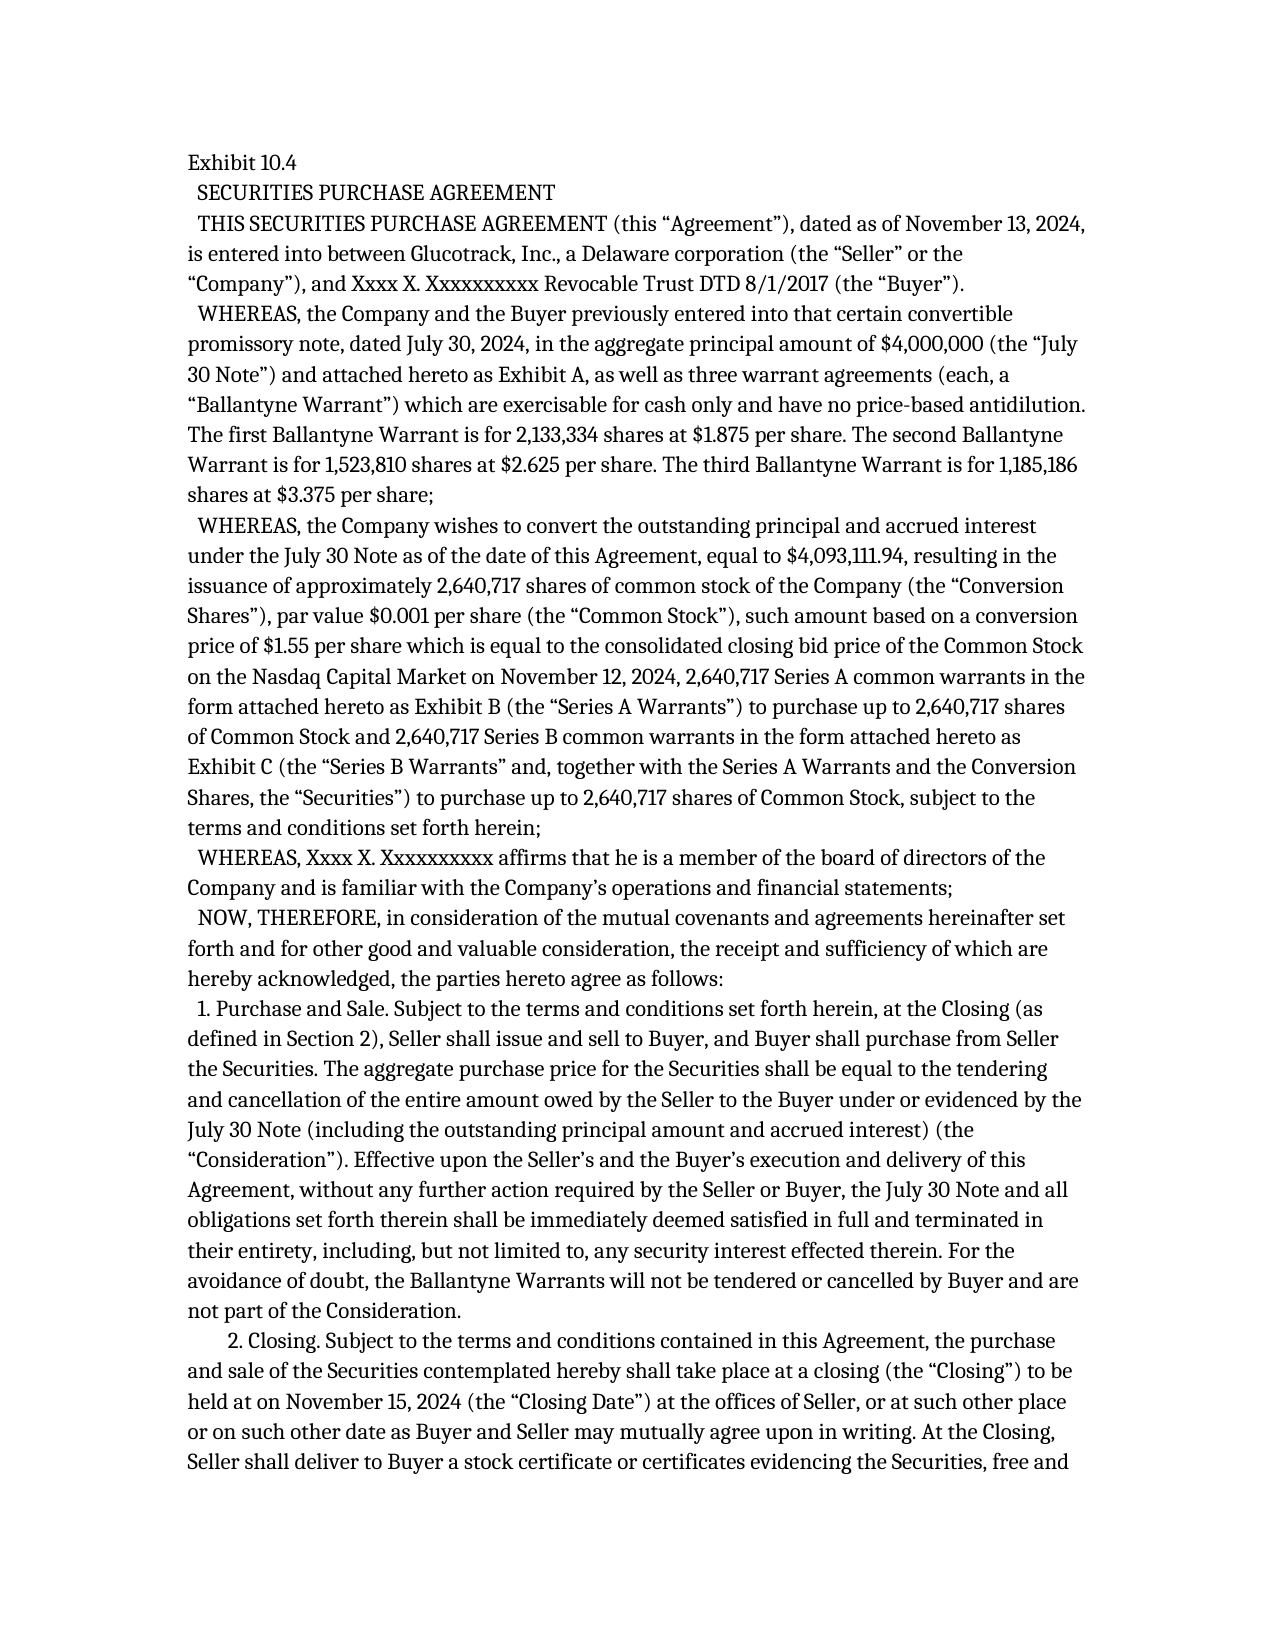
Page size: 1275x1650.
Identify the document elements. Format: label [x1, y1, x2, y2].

text [187, 150, 1087, 1475]
